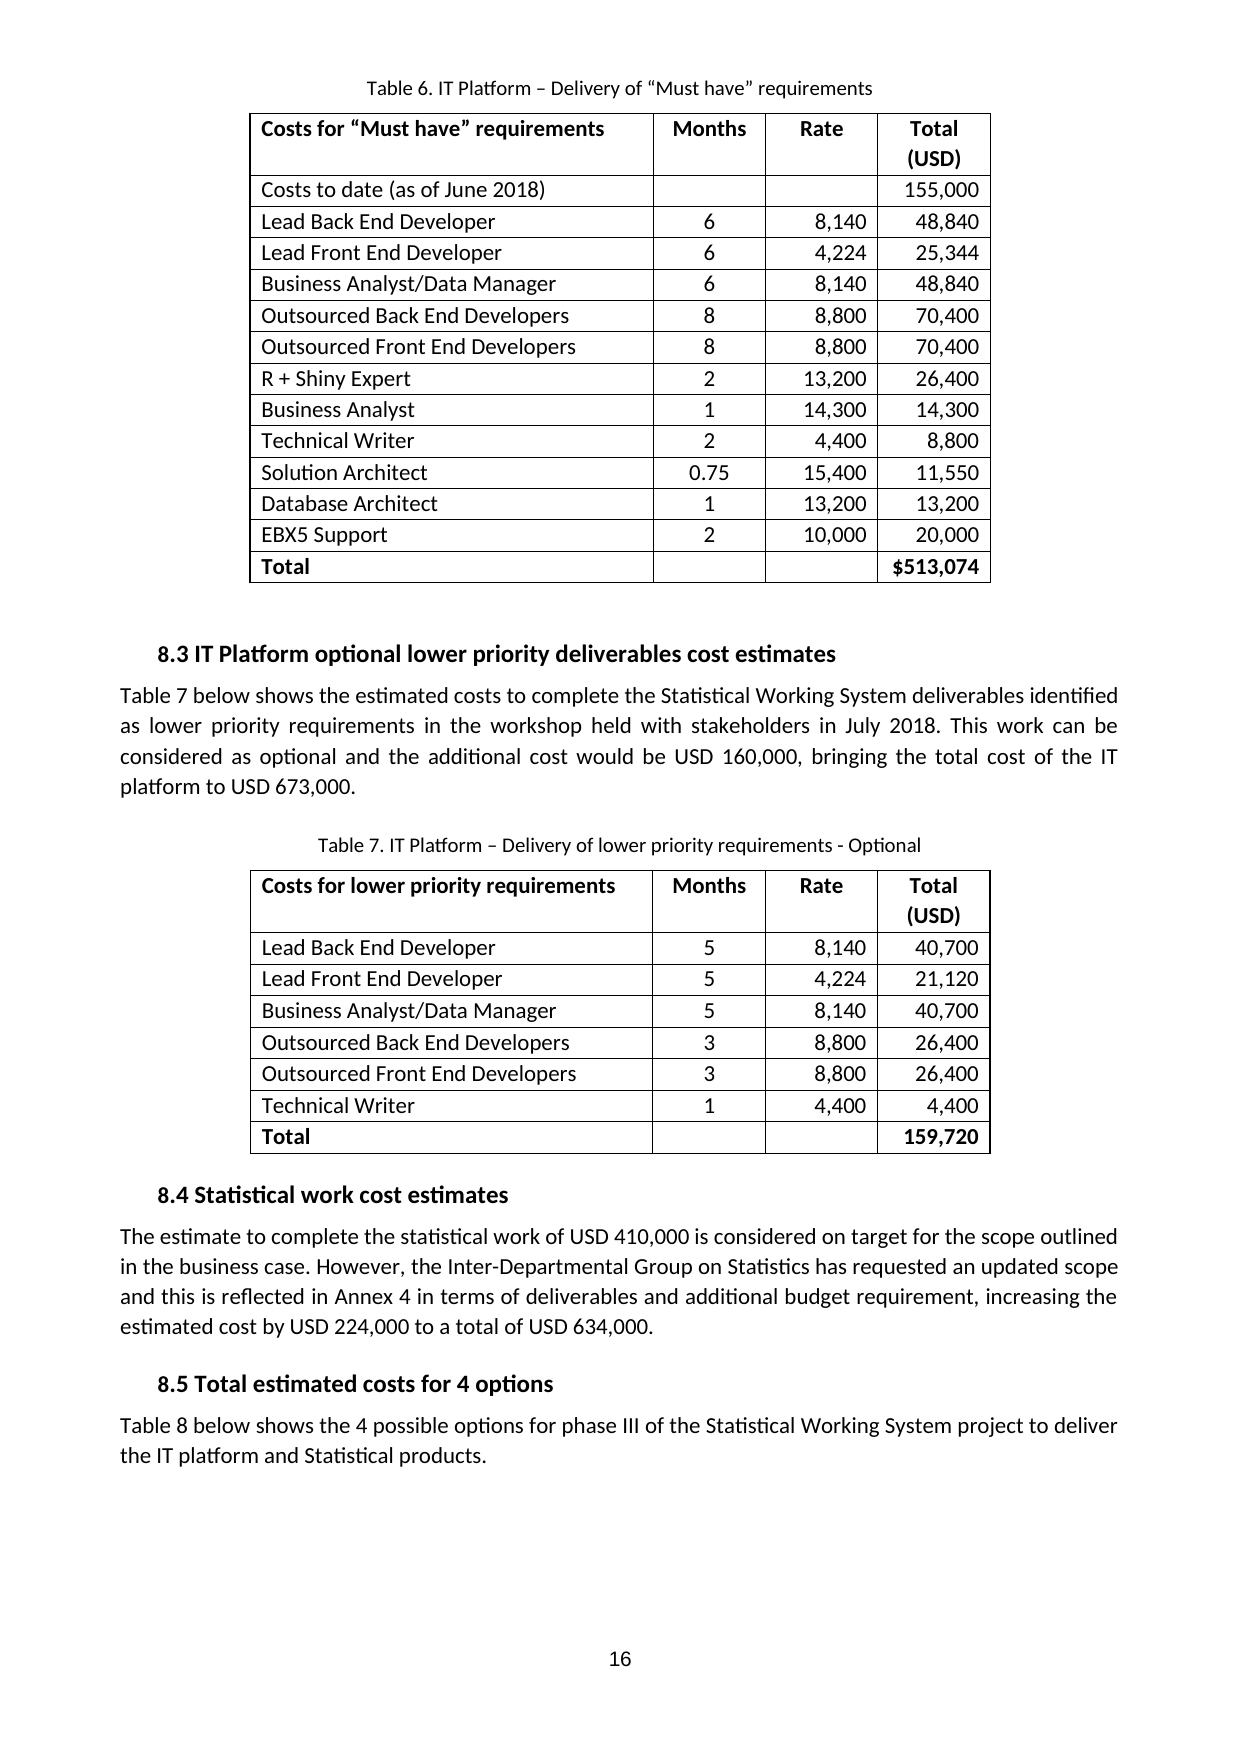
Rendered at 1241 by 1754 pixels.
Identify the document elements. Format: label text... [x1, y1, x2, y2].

table_cell 159,720 [878, 1122, 989, 1153]
text Table 7 below shows the estimated costs to complete the Statistical Working System deliverables identified as lower priority requirements in the workshop held with stakeholders in July 2018. This work can be considered as optional and the additional cost would be USD 160,000, bringing the total cost of the IT platform to USD 673,000. [120, 681, 1120, 800]
table_cell 1 [654, 489, 765, 519]
table_cell 8,800 [766, 1059, 877, 1090]
table_cell 2 [654, 520, 765, 551]
table_cell 8,140 [766, 933, 877, 963]
table_cell 3 [653, 1028, 765, 1058]
table_cell 8,800 [878, 426, 990, 457]
table_cell 8,800 [766, 1028, 877, 1058]
table_cell 1 [654, 395, 765, 425]
table_cell Database Architect [251, 489, 653, 519]
table_cell Outsourced Back End Developers [251, 301, 653, 331]
table_cell $513,074 [878, 552, 990, 582]
table_cell 8 [654, 332, 765, 363]
table_cell 2 [654, 426, 765, 457]
table_cell 4,224 [766, 238, 877, 268]
table_cell 20,000 [878, 520, 990, 551]
table_cell 0.75 [654, 458, 765, 488]
table_cell 8,140 [766, 207, 877, 237]
table_cell Costs to date (as of June 2018) [251, 176, 653, 206]
table_cell 4,224 [766, 965, 877, 995]
table_cell [653, 1122, 765, 1153]
table_cell 5 [653, 933, 765, 963]
table_cell [766, 552, 877, 582]
table_cell Business Analyst [251, 395, 653, 425]
table_cell Technical Writer [251, 1091, 652, 1121]
table_cell 155,000 [878, 176, 990, 206]
table_cell Lead Back End Developer [251, 933, 652, 963]
subtitle 8.3 IT Platform optional lower priority deliverables cost estimates [157, 638, 1120, 669]
table_cell 6 [654, 270, 765, 300]
table_cell Outsourced Back End Developers [251, 1028, 652, 1058]
table_cell 8,140 [766, 270, 877, 300]
table_header Costs for lower priority requirements [251, 871, 652, 932]
table_cell Solution Architect [251, 458, 653, 488]
table_cell 13,200 [766, 364, 877, 394]
table_header Total (USD) [878, 871, 989, 932]
table_cell [654, 552, 765, 582]
table_cell 4,400 [766, 1091, 877, 1121]
table_cell 8,800 [766, 301, 877, 331]
table_cell 48,840 [878, 270, 990, 300]
table_cell 8,140 [766, 996, 877, 1027]
table_cell 21,120 [878, 965, 989, 995]
table_cell 25,344 [878, 238, 990, 268]
table_header Rate [766, 871, 877, 932]
table_cell 70,400 [878, 332, 990, 363]
table_cell Technical Writer [251, 426, 653, 457]
table_cell Total [251, 552, 653, 582]
table_cell Lead Front End Developer [251, 238, 653, 268]
table_cell 40,700 [878, 933, 989, 963]
text The estimate to complete the statistical work of USD 410,000 is considered on target for the scope outlined in the business case. However, the Inter-Departmental Group on Statistics has requested an updated scope and this is reflected in Annex 4 in terms of deliverables and additional budget requirement, increasing the estimated cost by USD 224,000 to a total of USD 634,000. [120, 1222, 1120, 1341]
table_cell EBX5 Support [251, 520, 653, 551]
table_cell Lead Front End Developer [251, 965, 652, 995]
table_cell 15,400 [766, 458, 877, 488]
table_cell 26,400 [878, 1059, 989, 1090]
table_cell 8,800 [766, 332, 877, 363]
table_header Total (USD) [878, 114, 990, 174]
table_cell Business Analyst/Data Manager [251, 996, 652, 1027]
table_cell R + Shiny Expert [251, 364, 653, 394]
table_cell [766, 176, 877, 206]
table_header Costs for “Must have” requirements [251, 114, 653, 174]
text Table 8 below shows the 4 possible options for phase III of the Statistical Working System project to deliver the IT platform and Statistical products. [120, 1411, 1120, 1469]
table_cell Outsourced Front End Developers [251, 332, 653, 363]
table_cell 13,200 [878, 489, 990, 519]
table_cell 5 [653, 996, 765, 1027]
table_cell 26,400 [878, 364, 990, 394]
table_cell 8 [654, 301, 765, 331]
table_cell 70,400 [878, 301, 990, 331]
table_cell 26,400 [878, 1028, 989, 1058]
table_cell 11,550 [878, 458, 990, 488]
table_cell Outsourced Front End Developers [251, 1059, 652, 1090]
table_cell 4,400 [766, 426, 877, 457]
table_cell 14,300 [766, 395, 877, 425]
text Table 7. IT Platform – Delivery of lower priority requirements - Optional [120, 832, 1120, 858]
text Table 6. IT Platform – Delivery of “Must have” requirements [120, 75, 1120, 100]
table_cell 48,840 [878, 207, 990, 237]
table_cell Lead Back End Developer [251, 207, 653, 237]
table_cell [766, 1122, 877, 1153]
table_header Months [653, 871, 765, 932]
table_cell 10,000 [766, 520, 877, 551]
table_cell 13,200 [766, 489, 877, 519]
table_cell 2 [654, 364, 765, 394]
table_cell Total [251, 1122, 652, 1153]
table_cell 6 [654, 207, 765, 237]
table_header Rate [766, 114, 877, 174]
table_cell 3 [653, 1059, 765, 1090]
subtitle 8.5 Total estimated costs for 4 options [157, 1368, 1120, 1398]
subtitle 8.4 Statistical work cost estimates [157, 1179, 1120, 1209]
table_cell 14,300 [878, 395, 990, 425]
table_cell 6 [654, 238, 765, 268]
table_cell 1 [653, 1091, 765, 1121]
table_cell 40,700 [878, 996, 989, 1027]
table_cell Business Analyst/Data Manager [251, 270, 653, 300]
table_cell 5 [653, 965, 765, 995]
table_cell 4,400 [878, 1091, 989, 1121]
table_cell [654, 176, 765, 206]
table_header Months [654, 114, 765, 174]
